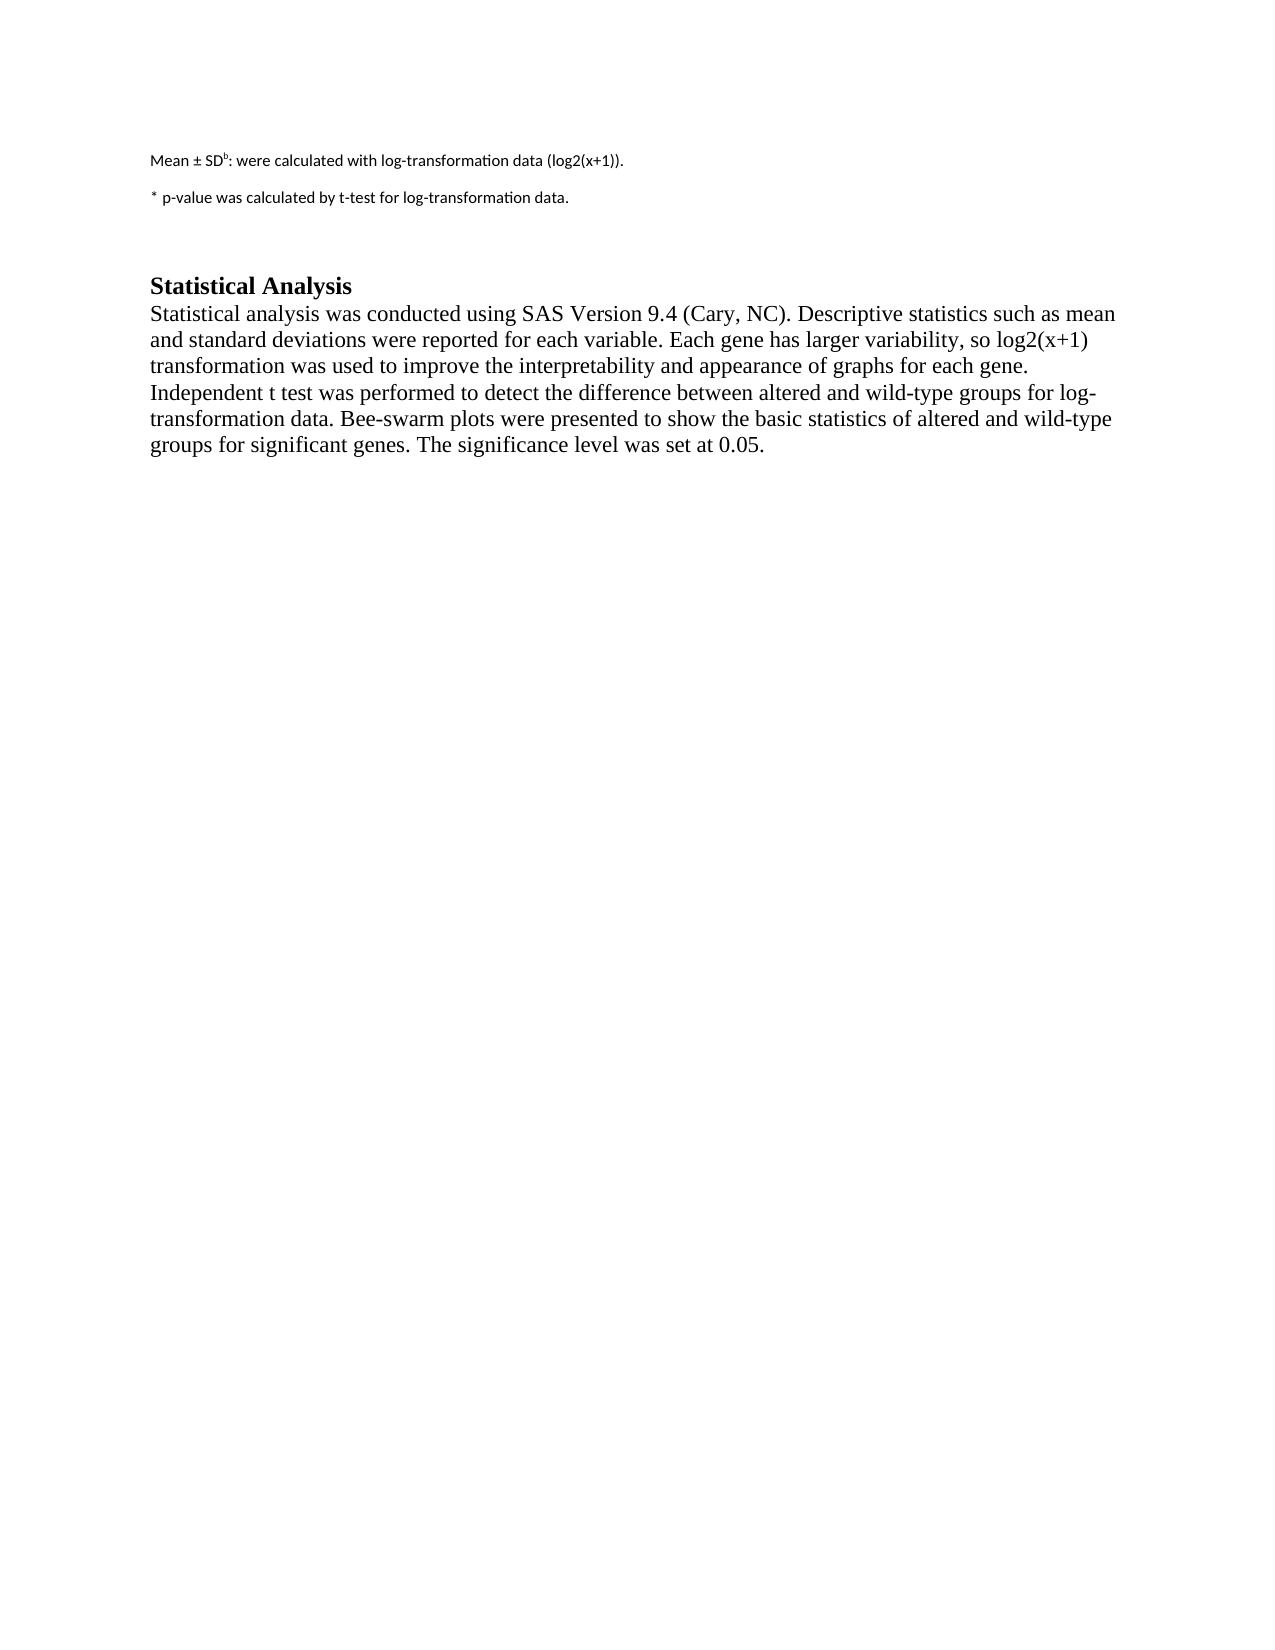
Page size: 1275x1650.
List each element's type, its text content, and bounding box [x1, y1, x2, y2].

text Statistical analysis was conducted using SAS Version 9.4 (Cary, NC). Descriptive statistics such as mean and standard deviations were reported for each variable. Each gene has larger variability, so log2(x+1) transformation was used to improve the interpretability and appearance of graphs for each gene. Independent t test was performed to detect the difference between altered and wild-type groups for log-transformation data. Bee-swarm plots were presented to show the basic statistics of altered and wild-type groups for significant genes. The significance level was set at 0.05. [150, 299, 1125, 458]
text Mean ± SDb: were calculated with log-transformation data (log2(x+1)). [150, 150, 1125, 170]
text * p-value was calculated by t-test for log-transformation data. [150, 187, 1125, 207]
text Statistical Analysis [150, 271, 1125, 299]
